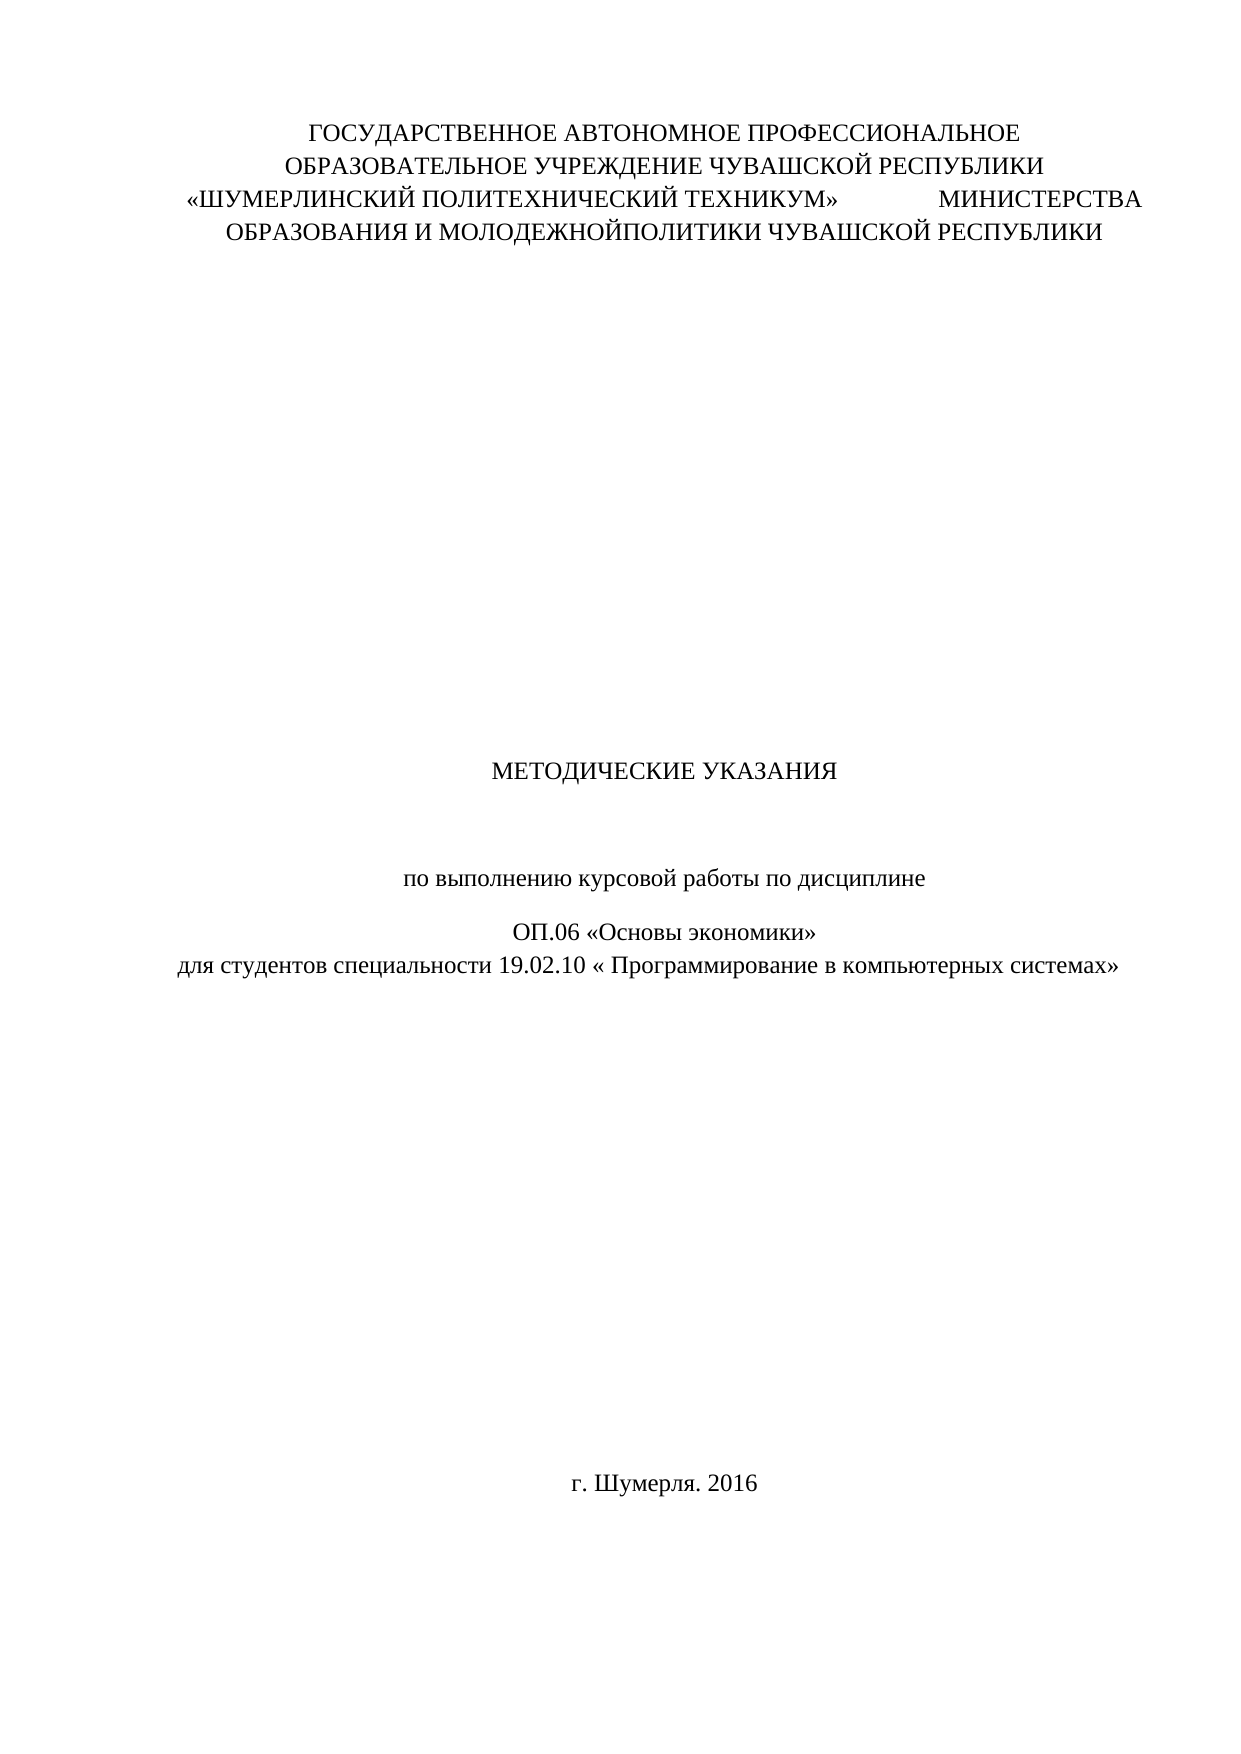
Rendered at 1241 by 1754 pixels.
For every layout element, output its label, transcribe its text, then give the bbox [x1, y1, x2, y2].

text ОП.06 «Основы экономики» [177, 917, 1152, 946]
text МЕТОДИЧЕСКИЕ УКАЗАНИЯ [177, 756, 1152, 784]
text по выполнению курсовой работы по дисциплине [177, 863, 1152, 892]
text для студентов специальности 19.02.10 « Программирование в компьютерных системах» [177, 950, 1152, 979]
text ГОСУДАРСТВЕННОЕ АВТОНОМНОЕ ПРОФЕССИОНАЛЬНОЕ ОБРАЗОВАТЕЛЬНОЕ УЧРЕЖДЕНИЕ ЧУВАШСКОЙ РЕСПУБЛИКИ «ШУМЕРЛИНСКИЙ ПОЛИТЕХНИЧЕСКИЙ ТЕХНИКУМ» МИНИСТЕРСТВА ОБРАЗОВАНИЯ И МОЛОДЕЖНОЙПОЛИТИКИ ЧУВАШСКОЙ РЕСПУБЛИКИ [177, 118, 1152, 246]
text г. Шумерля. 2016 [177, 1468, 1152, 1497]
